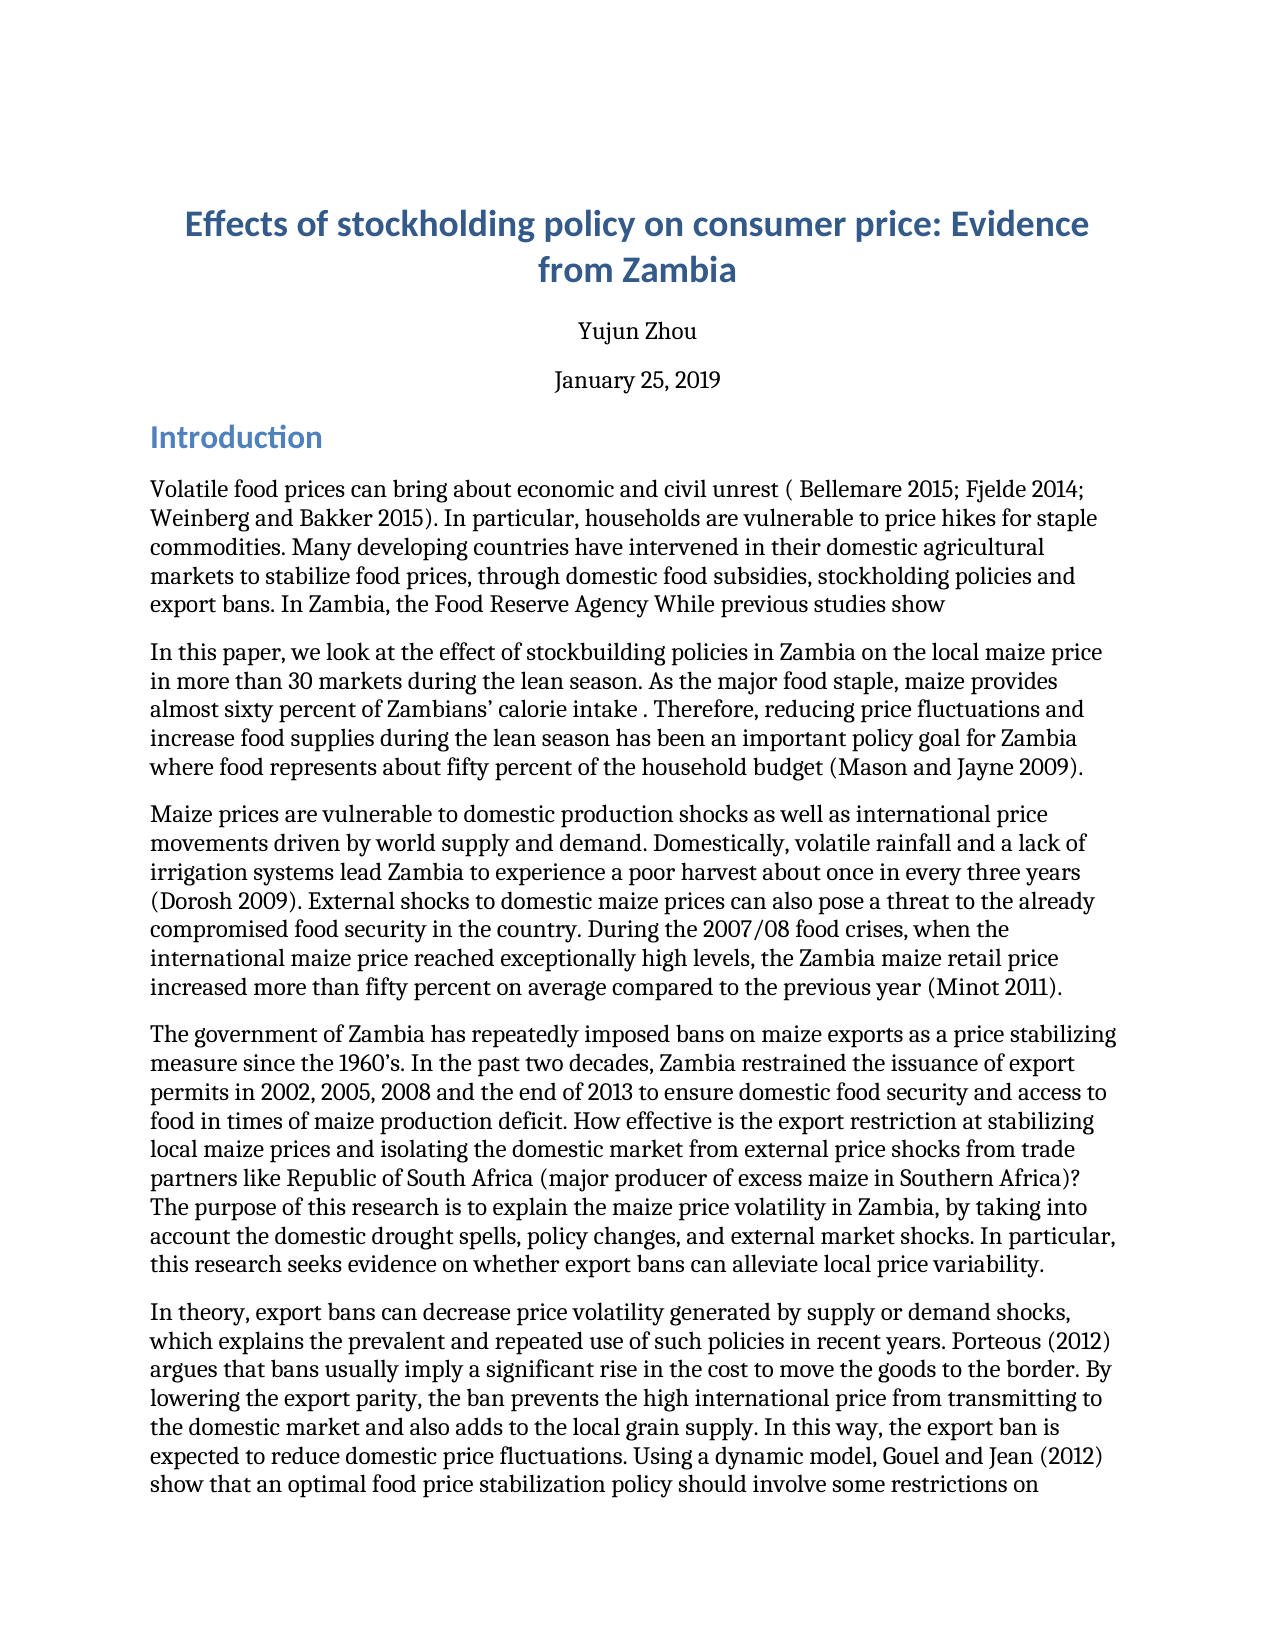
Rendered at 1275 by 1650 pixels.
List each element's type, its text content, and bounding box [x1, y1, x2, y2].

text In this paper, we look at the effect of stockbuilding policies in Zambia on the local maize price in more than 30 markets during the lean season. As the major food staple, maize provides almost sixty percent of Zambians’ calorie intake . Therefore, reducing price fluctuations and increase food supplies during the lean season has been an important policy goal for Zambia where food represents about fifty percent of the household budget (Mason and Jayne 2009). [150, 638, 1125, 782]
text January 25, 2019 [150, 366, 1125, 395]
text The government of Zambia has repeatedly imposed bans on maize exports as a price stabilizing measure since the 1960’s. In the past two decades, Zambia restrained the issuance of export permits in 2002, 2005, 2008 and the end of 2013 to ensure domestic food security and access to food in times of maize production deficit. How effective is the export restriction at stabilizing local maize prices and isolating the domestic market from external price shocks from trade partners like Republic of South Africa (major producer of excess maize in Southern Africa)? The purpose of this research is to explain the maize price volatility in Zambia, by taking into account the domestic drought spells, policy changes, and external market shocks. In particular, this research seeks evidence on whether export bans can alleviate local price variability. [150, 1020, 1125, 1279]
text Maize prices are vulnerable to domestic production shocks as well as international price movements driven by world supply and demand. Domestically, volatile rainfall and a lack of irrigation systems lead Zambia to experience a poor harvest about once in every three years (Dorosh 2009). External shocks to domestic maize prices can also pose a threat to the already compromised food security in the country. During the 2007/08 food crises, when the international maize price reached exceptionally high levels, the Zambia maize retail price increased more than fifty percent on average compared to the previous year (Minot 2011). [150, 800, 1125, 1002]
text Volatile food prices can bring about economic and civil unrest ( Bellemare 2015; Fjelde 2014; Weinberg and Bakker 2015). In particular, households are vulnerable to price hikes for staple commodities. Many developing countries have intervened in their domestic agricultural markets to stabilize food prices, through domestic food subsidies, stockholding policies and export bans. In Zambia, the Food Reserve Agency While previous studies show [150, 475, 1125, 619]
subtitle Introduction [150, 416, 1125, 457]
title Effects of stockholding policy on consumer price: Evidence from Zambia [150, 200, 1125, 292]
text Yujun Zhou [150, 317, 1125, 345]
